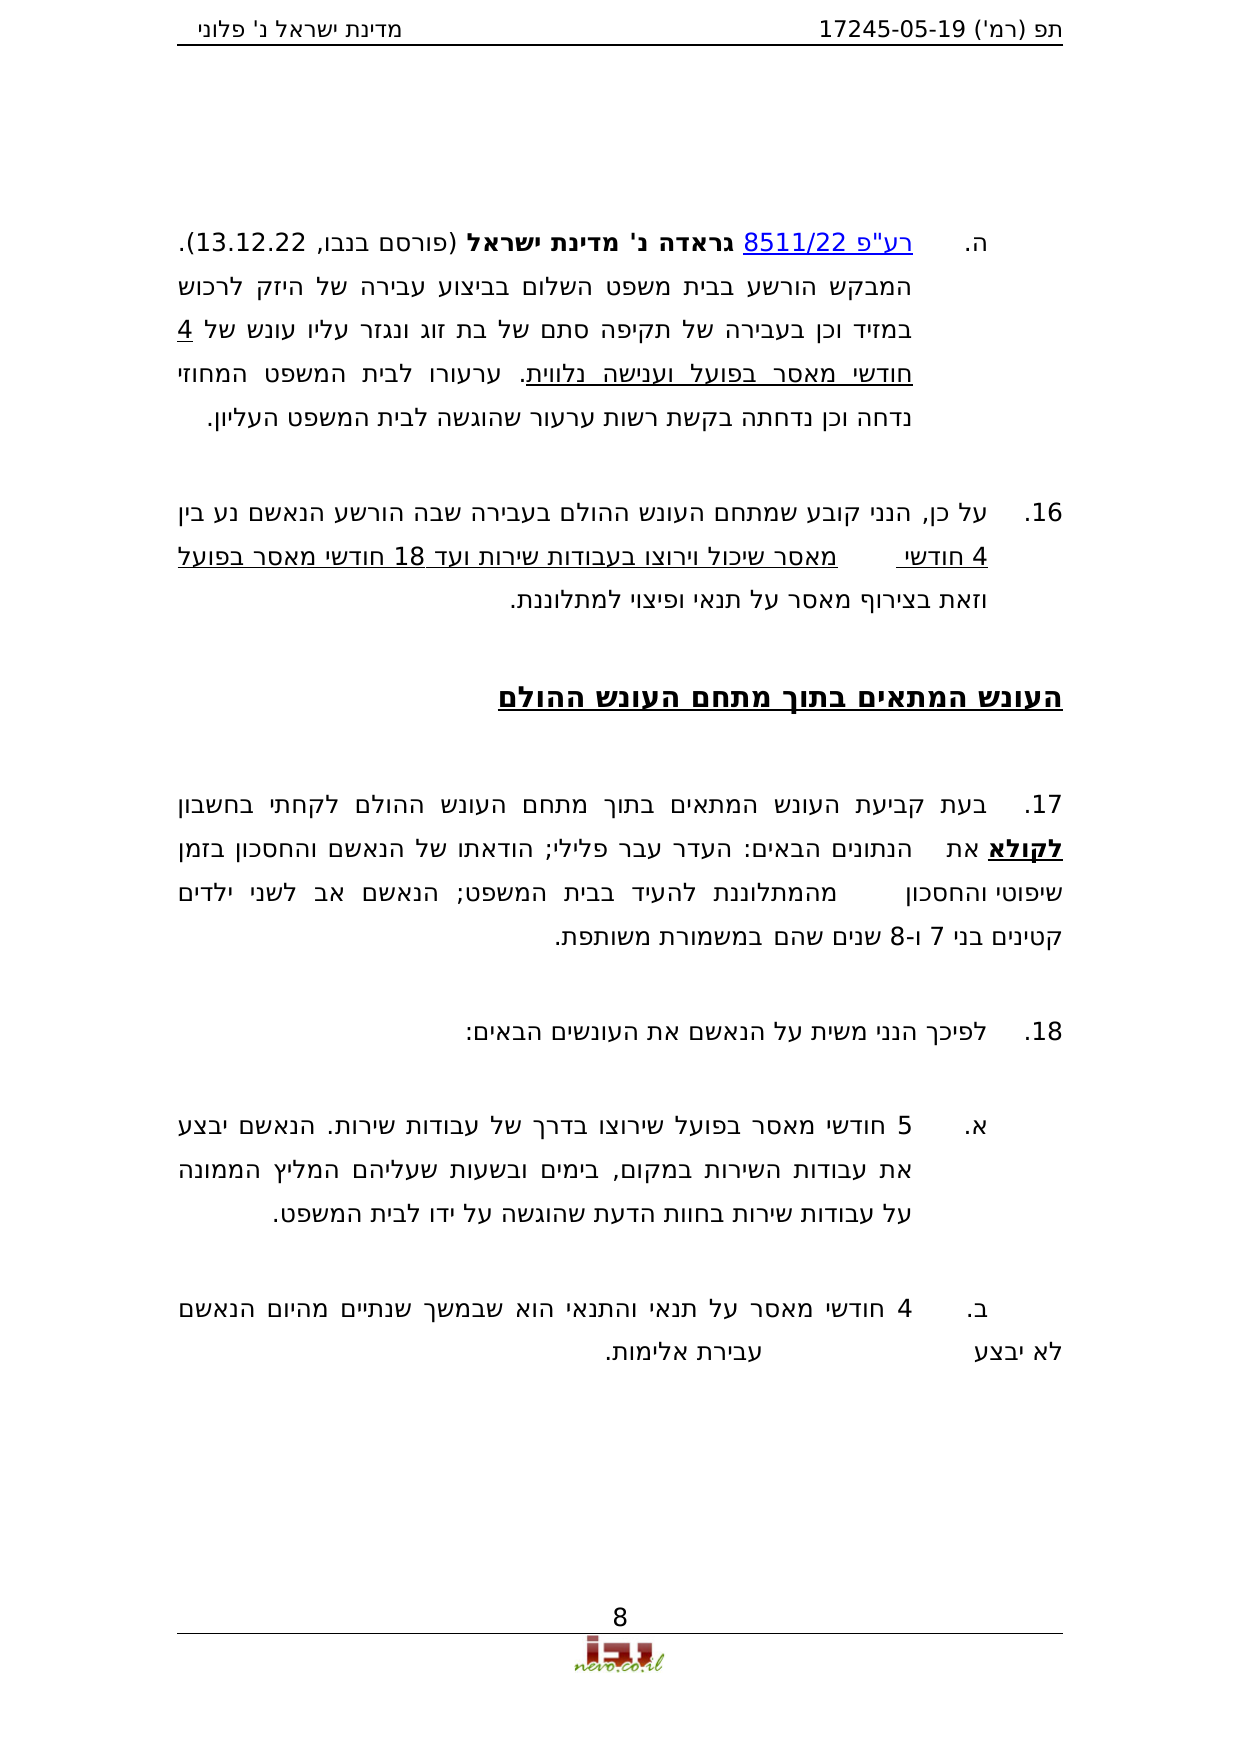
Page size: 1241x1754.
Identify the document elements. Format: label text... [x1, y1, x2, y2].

text ב. 4 חודשי מאסר על תנאי והתנאי הוא שבמשך שנתיים מהיום הנאשם לא יבצע עבירת אלימות. [177, 1294, 1063, 1367]
text ה. רע"פ 8511/22 גראדה נ' מדינת ישראל (פורסם בנבו, 13.12.22). המבקש הורשע בבית משפט השלום בביצוע עבירה של היזק לרכוש במזיד וכן בעבירה של תקיפה סתם של בת זוג ונגזר עליו עונש של 4 חודשי מאסר בפועל וענישה נלווית. ערעורו לבית המשפט המחוזי נדחה וכן נדחתה בקשת רשות ערעור שהוגשה לבית המשפט העליון. [177, 228, 988, 432]
text 18. לפיכך הנני משית על הנאשם את העונשים הבאים: [177, 1017, 1063, 1046]
picture [574, 1635, 666, 1673]
text 17. בעת קביעת העונש המתאים בתוך מתחם העונש ההולם לקחתי בחשבון לקולא את הנתונים הבאים: העדר עבר פלילי; הודאתו של הנאשם והחסכון בזמן שיפוטי והחסכון מהמתלוננת להעיד בבית המשפט; הנאשם אב לשני ילדים קטינים בני 7 ו-8 שנים שהם במשמורת משותפת. [177, 791, 1063, 951]
text 16. על כן, הנני קובע שמתחם העונש ההולם בעבירה שבה הורשע הנאשם נע בין 4 חודשי מאסר שיכול וירוצו בעבודות שירות ועד 18 חודשי מאסר בפועל וזאת בצירוף מאסר על תנאי ופיצוי למתלוננת. [177, 498, 1063, 615]
text א. 5 חודשי מאסר בפועל שירוצו בדרך של עבודות שירות. הנאשם יבצע את עבודות השירות במקום, בימים ובשעות שעליהם המליץ הממונה על עבודות שירות בחוות הדעת שהוגשה על ידו לבית המשפט. [177, 1112, 988, 1228]
text העונש המתאים בתוך מתחם העונש ההולם [177, 680, 1063, 714]
